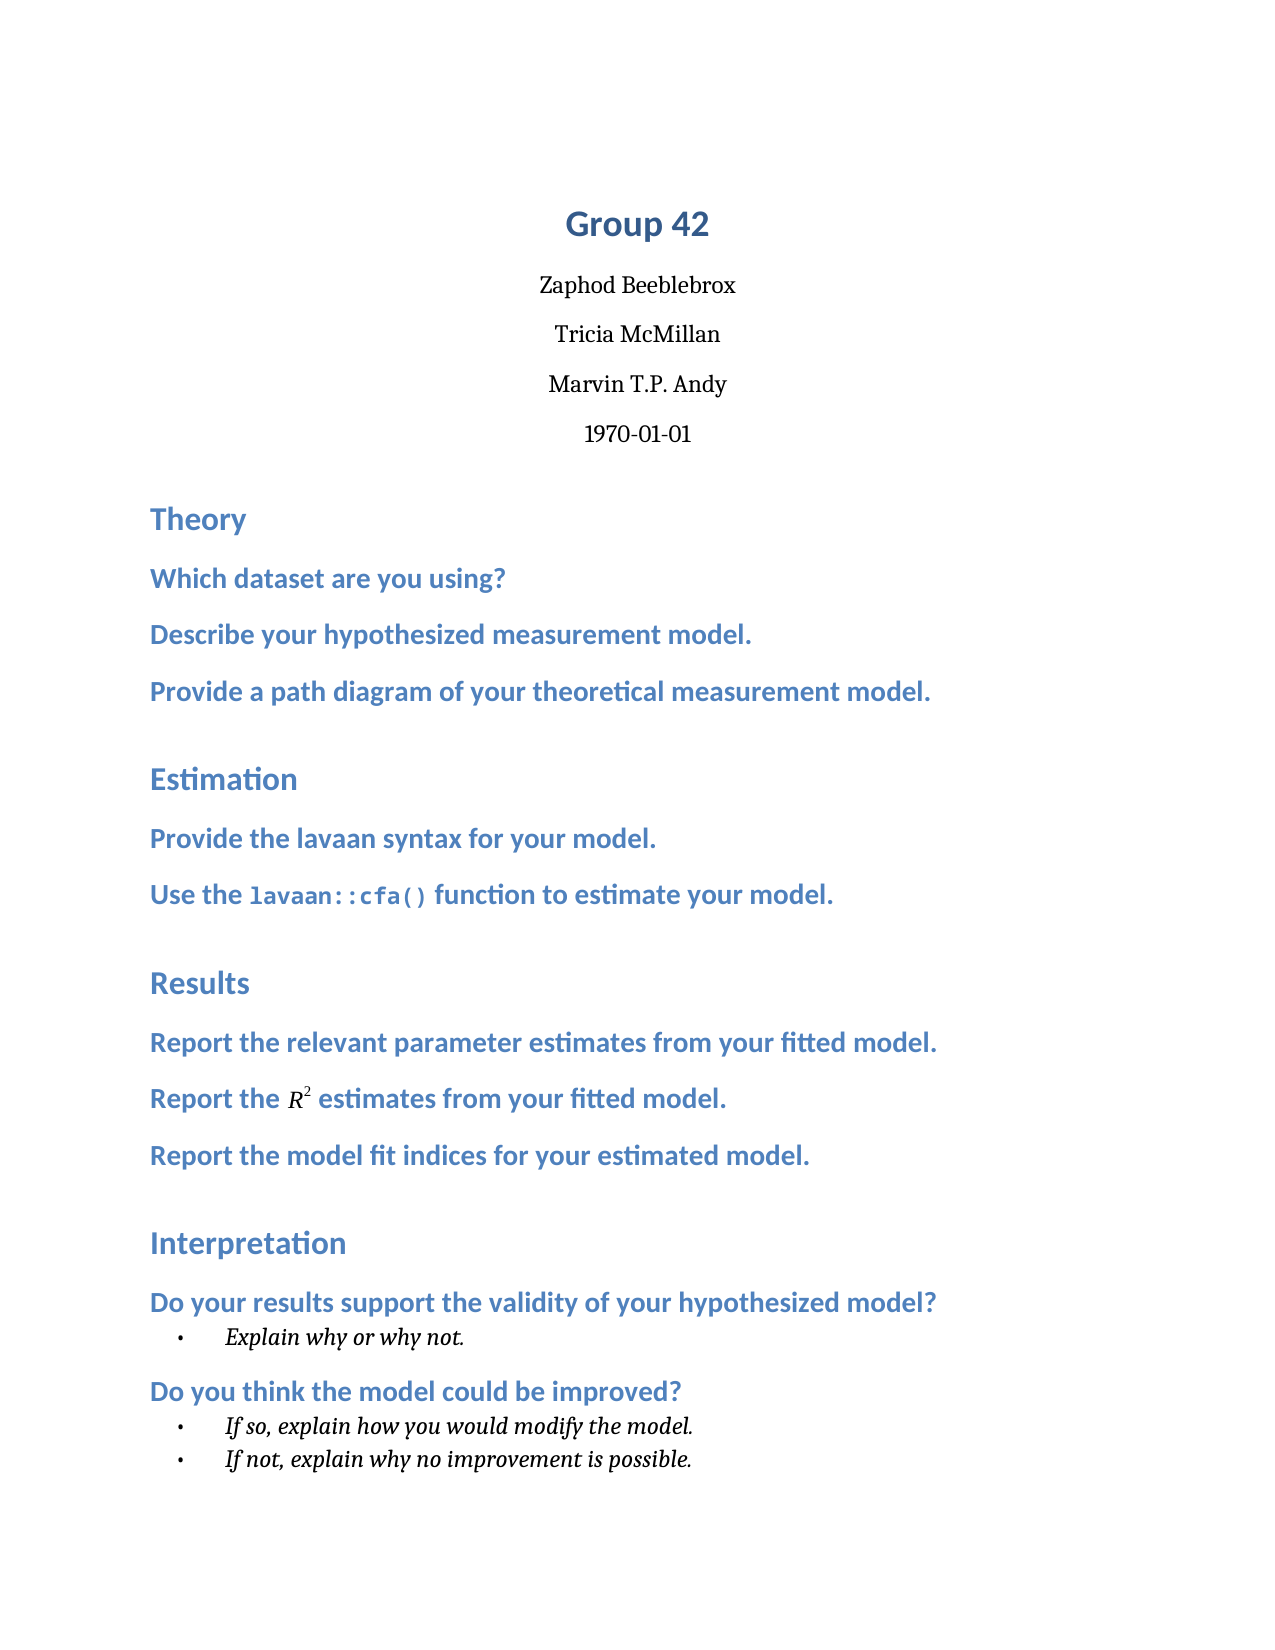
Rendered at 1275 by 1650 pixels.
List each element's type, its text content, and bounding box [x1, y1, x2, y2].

subtitle Which dataset are you using? [150, 560, 1125, 596]
text 1970-01-01 [150, 419, 1125, 448]
list If not, explain why no improvement is possible. [175, 1444, 1125, 1473]
subtitle Report the relevant parameter estimates from your fitted model. [150, 1024, 1125, 1059]
subtitle Provide a path diagram of your theoretical measurement model. [150, 673, 1125, 708]
subtitle Report the model fit indices for your estimated model. [150, 1137, 1125, 1172]
text Zaphod Beeblebrox [150, 271, 1125, 299]
subtitle Estimation [150, 758, 1125, 799]
list Explain why or why not. [175, 1323, 1125, 1352]
subtitle Describe your hypothesized measurement model. [150, 616, 1125, 652]
title Group 42 [150, 200, 1125, 246]
text Marvin T.P. Andy [150, 370, 1125, 399]
subtitle Interpretation [150, 1222, 1125, 1263]
list If so, explain how you would modify the model. [175, 1412, 1125, 1441]
text Tricia McMillan [150, 320, 1125, 349]
subtitle Theory [150, 498, 1125, 539]
subtitle Do your results support the validity of your hypothesized model? [150, 1284, 1125, 1319]
subtitle Results [150, 962, 1125, 1003]
subtitle Use the lavaan::cfa() function to estimate your model. [150, 876, 1125, 912]
subtitle Provide the lavaan syntax for your model. [150, 820, 1125, 856]
subtitle Report the estimates from your fitted model. [150, 1080, 1125, 1116]
subtitle Do you think the model could be improved? [150, 1373, 1125, 1408]
